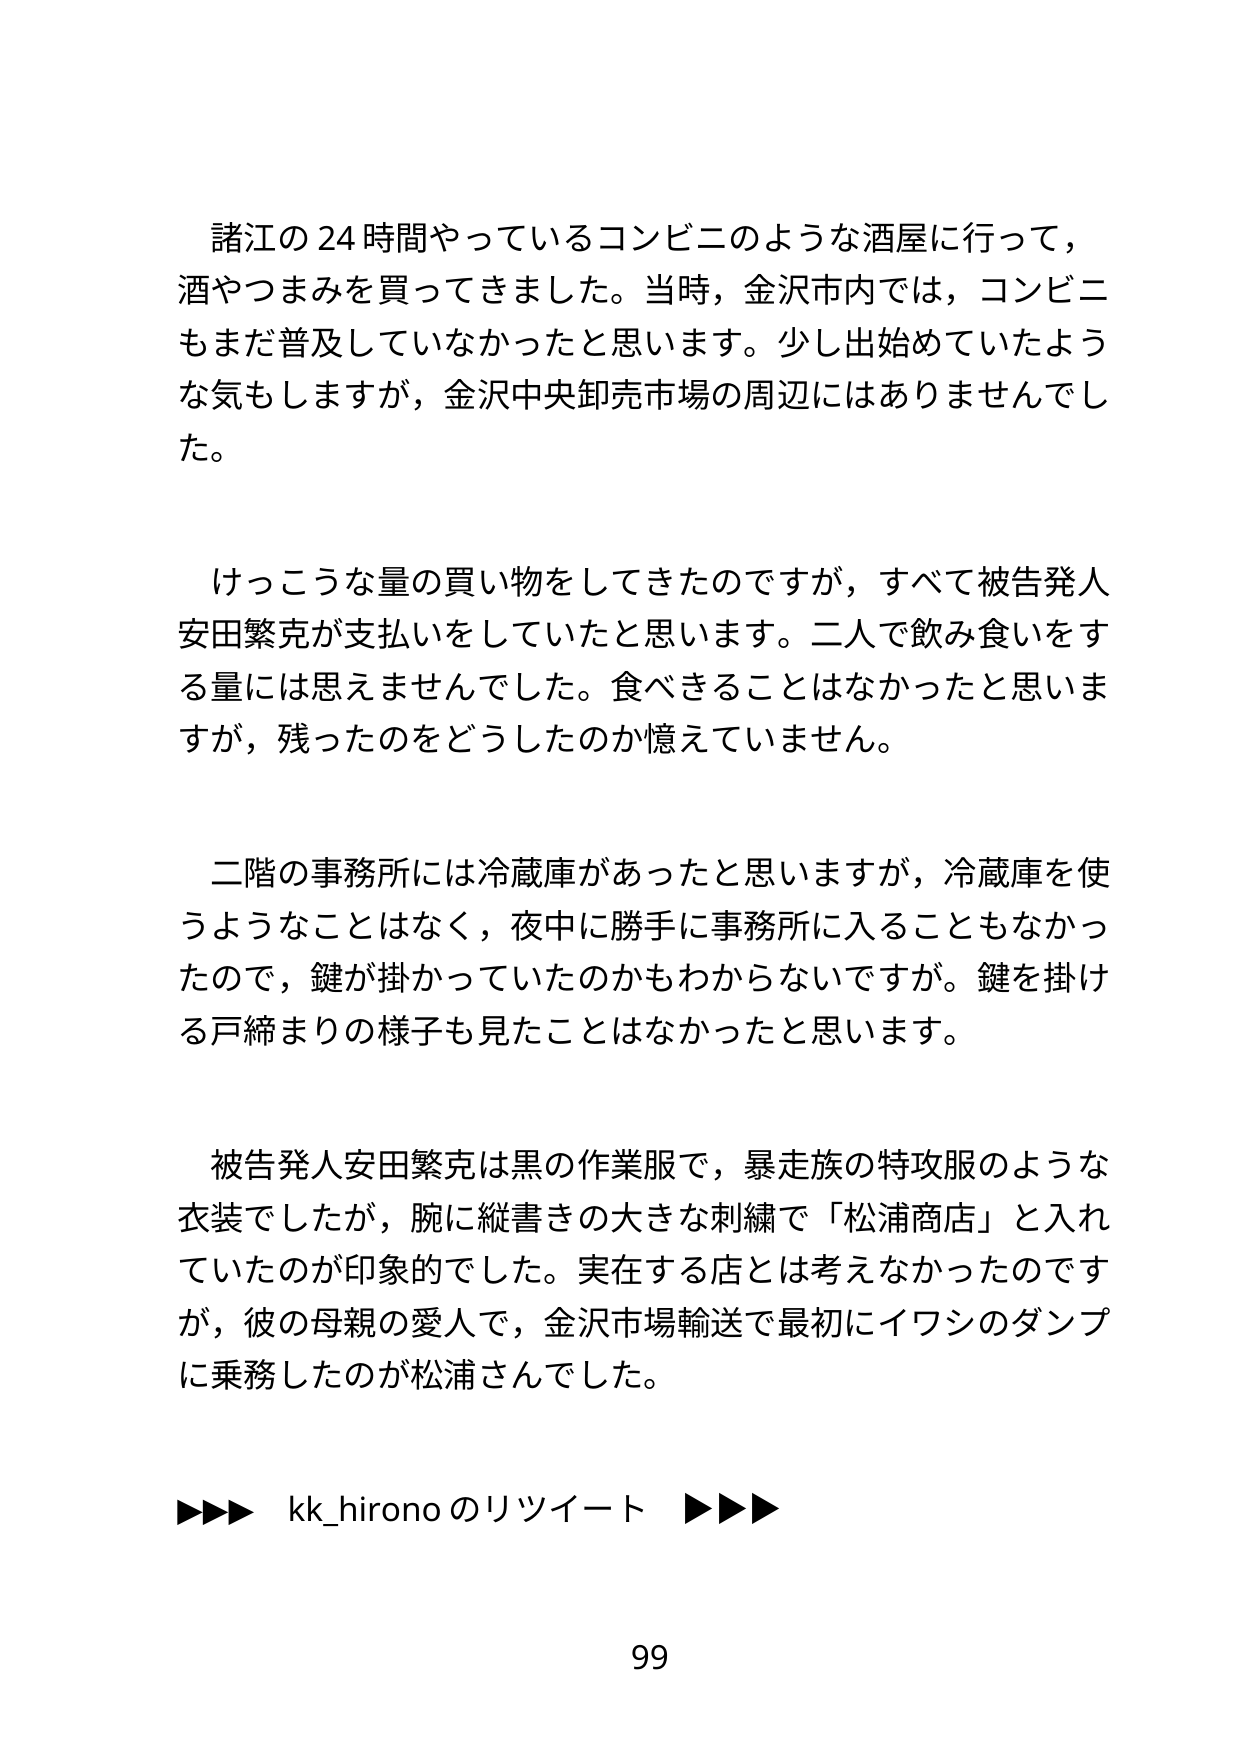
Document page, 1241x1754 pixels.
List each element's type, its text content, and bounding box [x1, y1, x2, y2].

text 被告発人安田繁克は黒の作業服で，暴走族の特攻服のような衣装でしたが，腕に縦書きの大きな刺繍で「松浦商店」と入れていたのが印象的でした。実在する店とは考えなかったのですが，彼の母親の愛人で，金沢市場輸送で最初にイワシのダンプに乗務したのが松浦さんでした。 [177, 1137, 1122, 1399]
text けっこうな量の買い物をしてきたのですが，すべて被告発人安田繁克が支払いをしていたと思います。二人で飲み食いをする量には思えませんでした。食べきることはなかったと思いますが，残ったのをどうしたのか憶えていません。 [177, 553, 1122, 763]
text 二階の事務所には冷蔵庫があったと思いますが，冷蔵庫を使うようなことはなく，夜中に勝手に事務所に入ることもなかったので，鍵が掛かっていたのかもわからないですが。鍵を掛ける戸締まりの様子も見たことはなかったと思います。 [177, 845, 1122, 1055]
text ▶▶▶ kk_hironoのリツイート ▶▶▶ [177, 1481, 1122, 1533]
text 諸江の24時間やっているコンビニのような酒屋に行って，酒やつまみを買ってきました。当時，金沢市内では，コンビニもまだ普及していなかったと思います。少し出始めていたような気もしますが，金沢中央卸売市場の周辺にはありませんでした。 [177, 209, 1122, 472]
